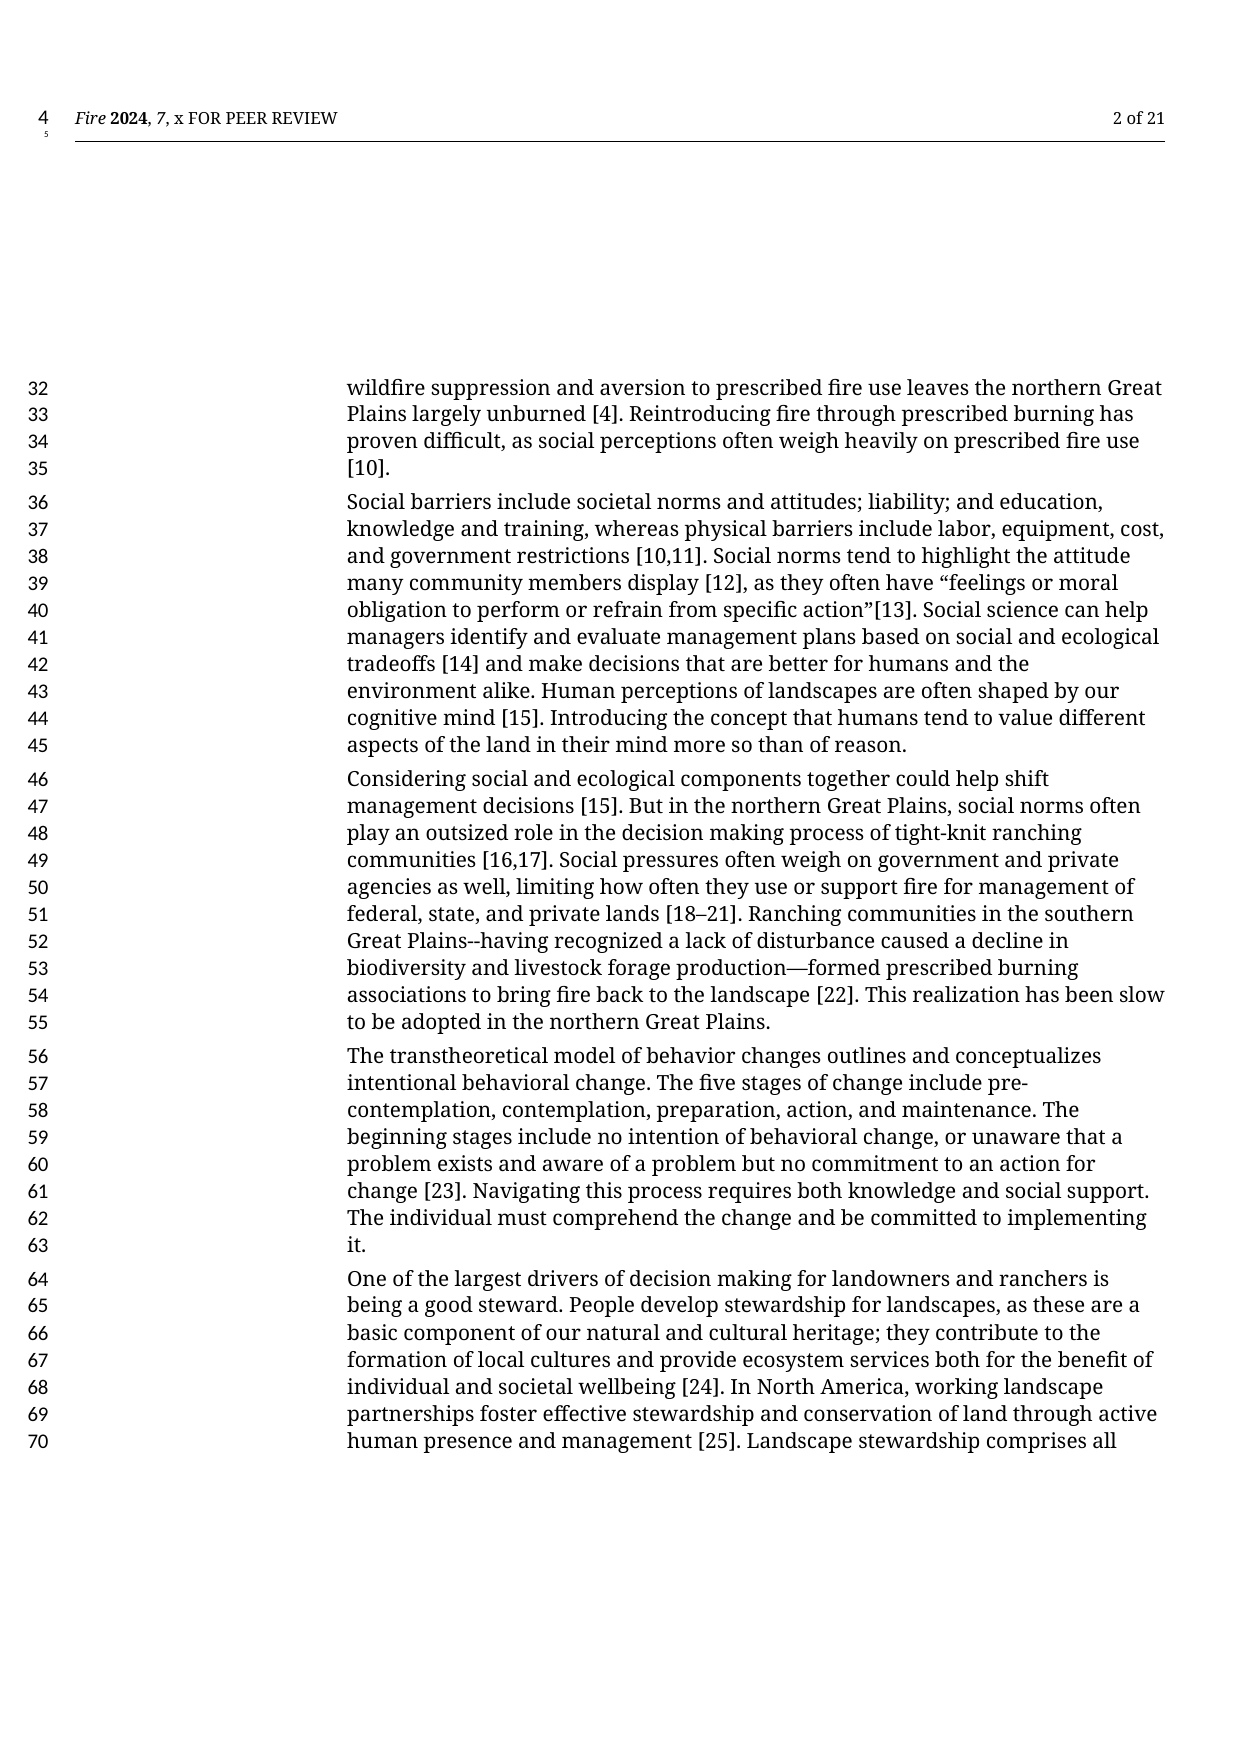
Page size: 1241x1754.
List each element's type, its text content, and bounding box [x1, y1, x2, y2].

subtitle Considering social and ecological components together could help shift management decisions [15]. But in the northern Great Plains, social norms often play an outsized role in the decision making process of tight-knit ranching communities [16,17]. Social pressures often weigh on government and private agencies as well, limiting how often they use or support fire for management of federal, state, and private lands [18–21]. Ranching communities in the southern Great Plains--having recognized a lack of disturbance caused a decline in biodiversity and livestock forage production—formed prescribed burning associations to bring fire back to the landscape [22]. This realization has been slow to be adopted in the northern Great Plains. [347, 765, 1165, 1036]
subtitle Social barriers include societal norms and attitudes; liability; and education, knowledge and training, whereas physical barriers include labor, equipment, cost, and government restrictions [10,11]. Social norms tend to highlight the attitude many community members display [12], as they often have “feelings or moral obligation to perform or refrain from specific action”[13]. Social science can help managers identify and evaluate management plans based on social and ecological tradeoffs [14] and make decisions that are better for humans and the environment alike. Human perceptions of landscapes are often shaped by our cognitive mind [15]. Introducing the concept that humans tend to value different aspects of the land in their mind more so than of reason. [347, 488, 1165, 759]
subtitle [347, 374, 1165, 482]
subtitle The transtheoretical model of behavior changes outlines and conceptualizes intentional behavioral change. The five stages of change include pre-contemplation, contemplation, preparation, action, and maintenance. The beginning stages include no intention of behavioral change, or unaware that a problem exists and aware of a problem but no commitment to an action for change [23]. Navigating this process requires both knowledge and social support. The individual must comprehend the change and be committed to implementing it. [347, 1042, 1165, 1259]
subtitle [347, 1265, 1165, 1454]
